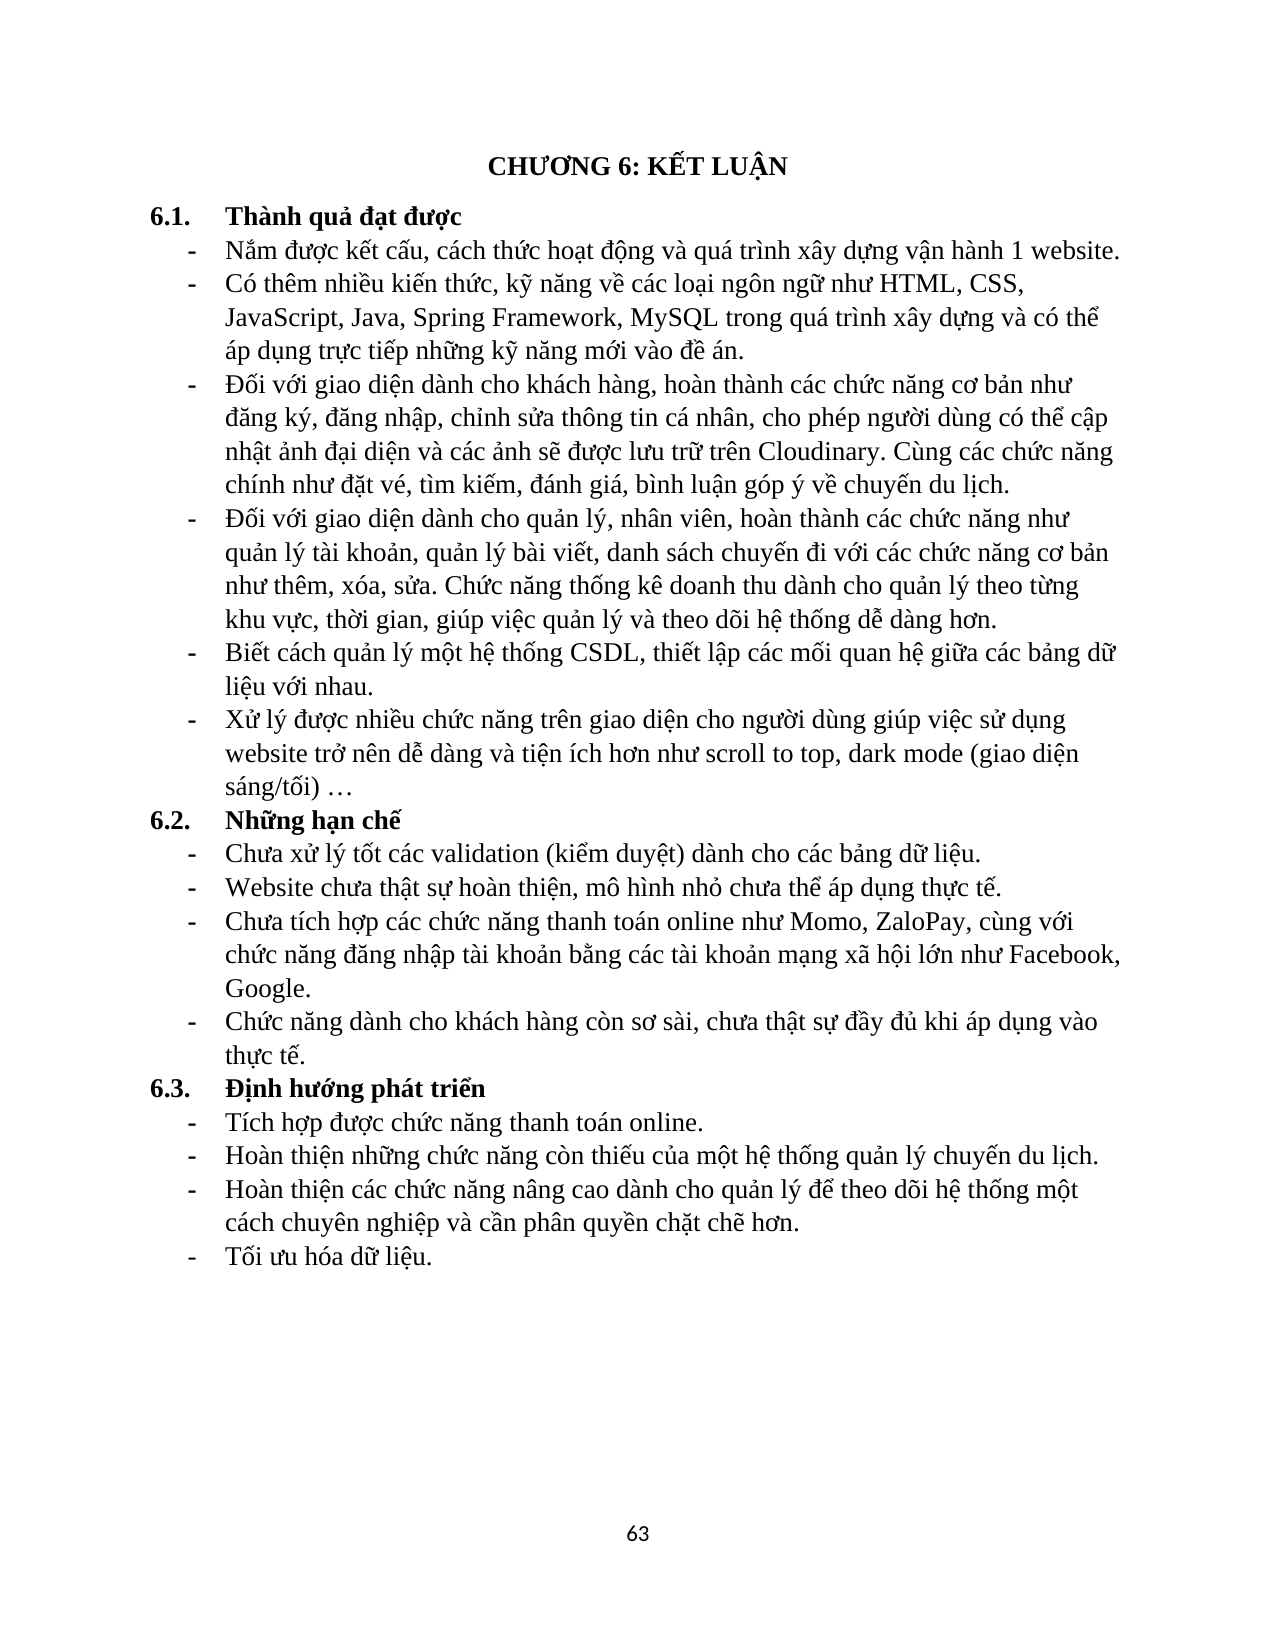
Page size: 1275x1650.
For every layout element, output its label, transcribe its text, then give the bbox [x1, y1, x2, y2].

list Chưa xử lý tốt các validation (kiểm duyệt) dành cho các bảng dữ liệu. [187, 837, 1125, 869]
list Biết cách quản lý một hệ thống CSDL, thiết lập các mối quan hệ giữa các bảng dữ liệu với nhau. [187, 636, 1125, 701]
list Có thêm nhiều kiến thức, kỹ năng về các loại ngôn ngữ như HTML, CSS, JavaScript, Java, Spring Framework, MySQL trong quá trình xây dựng và có thể áp dụng trực tiếp những kỹ năng mới vào đề án. [187, 267, 1125, 366]
list Đối với giao diện dành cho quản lý, nhân viên, hoàn thành các chức năng như quản lý tài khoản, quản lý bài viết, danh sách chuyến đi với các chức năng cơ bản như thêm, xóa, sửa. Chức năng thống kê doanh thu dành cho quản lý theo từng khu vực, thời gian, giúp việc quản lý và theo dõi hệ thống dễ dàng hơn. [187, 502, 1125, 634]
list Website chưa thật sự hoàn thiện, mô hình nhỏ chưa thể áp dụng thực tế. [187, 871, 1125, 902]
list Thành quả đạt được [150, 200, 1125, 231]
text CHƯƠNG 6: KẾT LUẬN [150, 150, 1125, 181]
list Đối với giao diện dành cho khách hàng, hoàn thành các chức năng cơ bản như đăng ký, đăng nhập, chỉnh sửa thông tin cá nhân, cho phép người dùng có thể cập nhật ảnh đại diện và các ảnh sẽ được lưu trữ trên Cloudinary. Cùng các chức năng chính như đặt vé, tìm kiếm, đánh giá, bình luận góp ý về chuyến du lịch. [187, 368, 1125, 500]
list Hoàn thiện các chức năng nâng cao dành cho quản lý để theo dõi hệ thống một cách chuyên nghiệp và cần phân quyền chặt chẽ hơn. [187, 1173, 1125, 1238]
list Chưa tích hợp các chức năng thanh toán online như Momo, ZaloPay, cùng với chức năng đăng nhập tài khoản bằng các tài khoản mạng xã hội lớn như Facebook, Google. [187, 904, 1125, 1003]
list Xử lý được nhiều chức năng trên giao diện cho người dùng giúp việc sử dụng website trở nên dễ dàng và tiện ích hơn như scroll to top, dark mode (giao diện sáng/tối) … [187, 703, 1125, 802]
list Những hạn chế [150, 804, 1125, 835]
list Định hướng phát triển [150, 1072, 1125, 1103]
list Hoàn thiện những chức năng còn thiếu của một hệ thống quản lý chuyến du lịch. [187, 1139, 1125, 1171]
list Tối ưu hóa dữ liệu. [187, 1240, 1125, 1271]
list Chức năng dành cho khách hàng còn sơ sài, chưa thật sự đầy đủ khi áp dụng vào thực tế. [187, 1005, 1125, 1070]
list Tích hợp được chức năng thanh toán online. [187, 1106, 1125, 1137]
list Nắm được kết cấu, cách thức hoạt động và quá trình xây dựng vận hành 1 website. [187, 234, 1125, 265]
